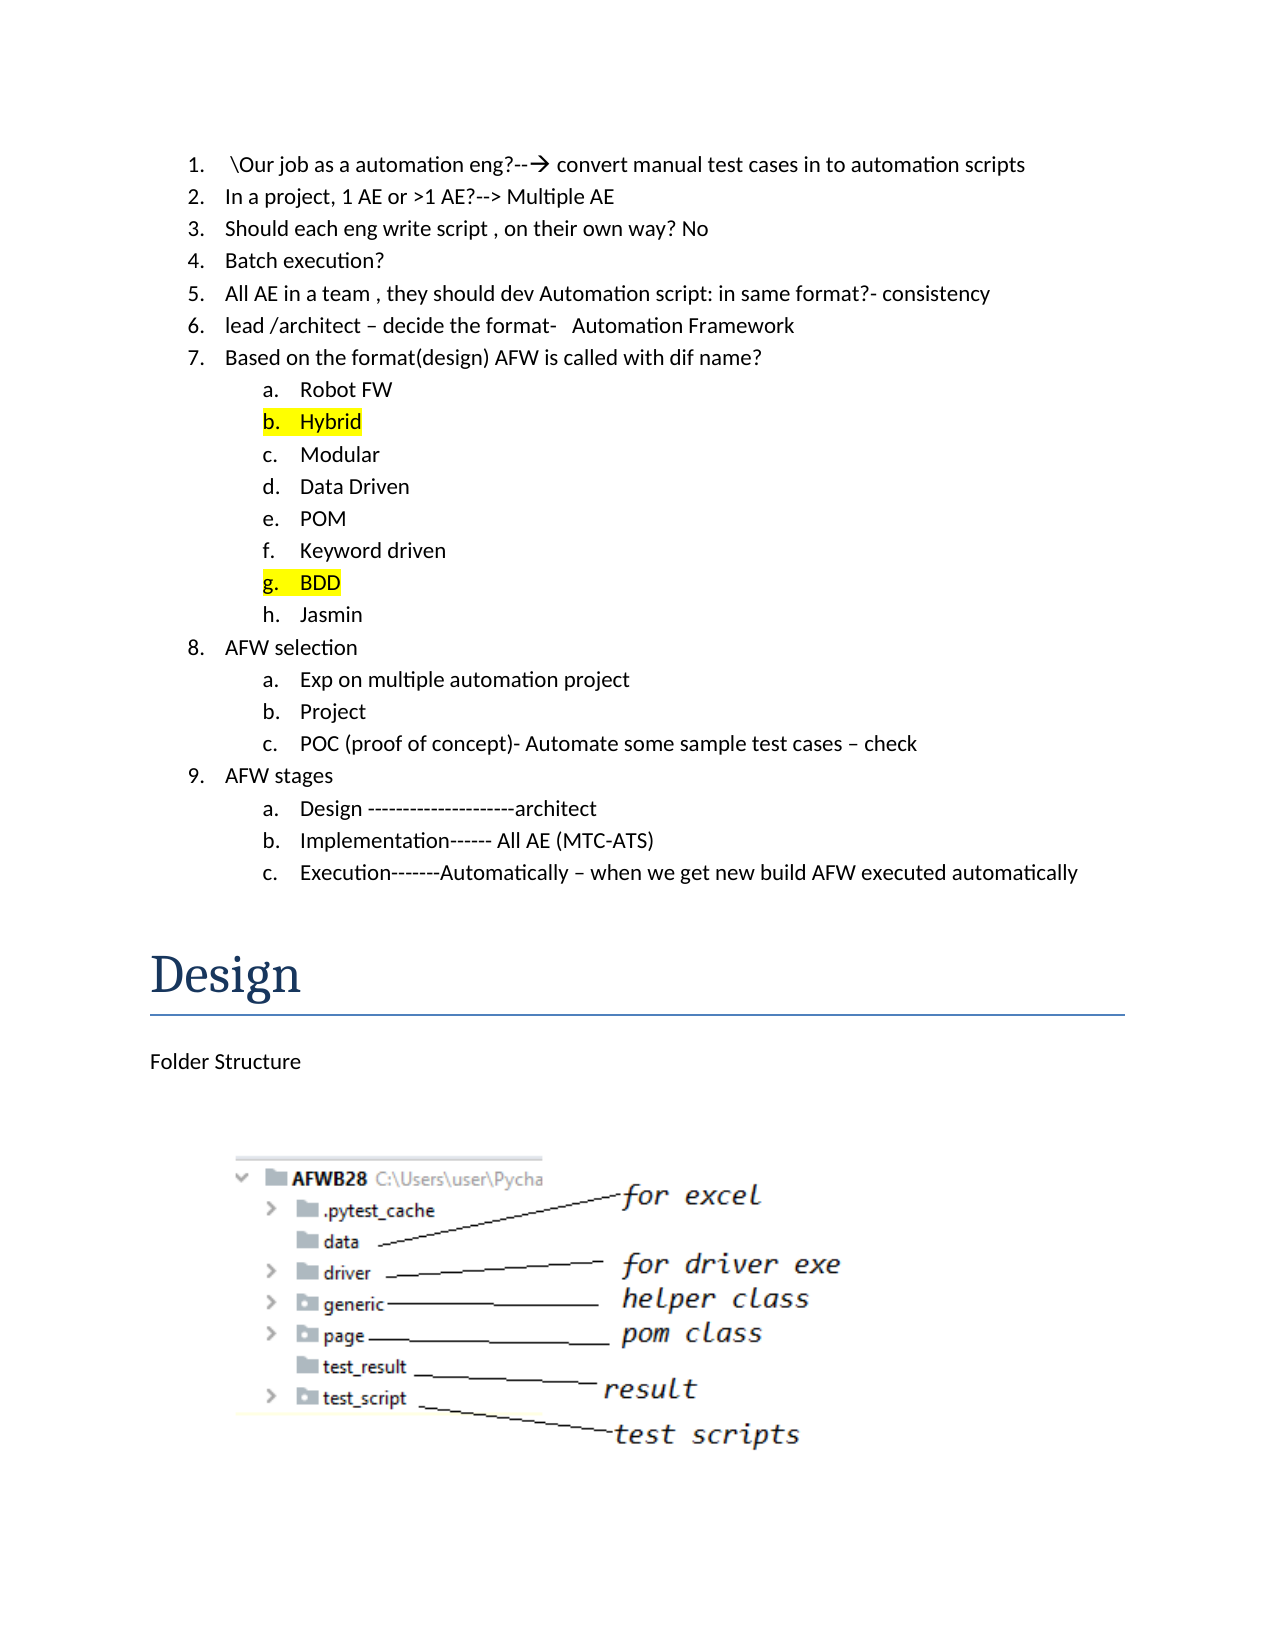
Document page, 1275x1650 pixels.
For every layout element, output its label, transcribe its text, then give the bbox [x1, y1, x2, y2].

list \Our job as a automation eng?-- convert manual test cases in to automation scripts [187, 150, 1125, 178]
list Exp on multiple automation project [262, 665, 1125, 693]
list POC (proof of concept)- Automate some sample test cases – check [262, 729, 1125, 757]
list Robot FW [262, 375, 1125, 403]
list Execution-------Automatically – when we get new build AFW executed automatically [262, 858, 1125, 886]
title Design [150, 943, 1125, 1014]
list Project [262, 697, 1125, 725]
list Batch execution? [187, 247, 1125, 274]
list POM [262, 504, 1125, 532]
list lead /architect – decide the format- Automation Framework [187, 311, 1125, 339]
list In a project, 1 AE or >1 AE?--> Multiple AE [187, 182, 1125, 210]
list Implementation------ All AE (MTC-ATS) [262, 826, 1125, 854]
list Jasmin [262, 601, 1125, 629]
list Design ---------------------architect [262, 794, 1125, 822]
list Hybrid [262, 407, 1125, 436]
list Data Driven [262, 472, 1125, 500]
list AFW selection [187, 633, 1125, 661]
list Modular [262, 440, 1125, 468]
list Should each eng write script , on their own way? No [187, 214, 1125, 242]
list Keyword driven [262, 536, 1125, 564]
picture [150, 1100, 918, 1497]
text Folder Structure [150, 1047, 1125, 1075]
list All AE in a team , they should dev Automation script: in same format?- consistency [187, 279, 1125, 307]
list AFW stages [187, 762, 1125, 789]
list Based on the format(design) AFW is called with dif name? [187, 343, 1125, 371]
list BDD [262, 568, 1125, 596]
